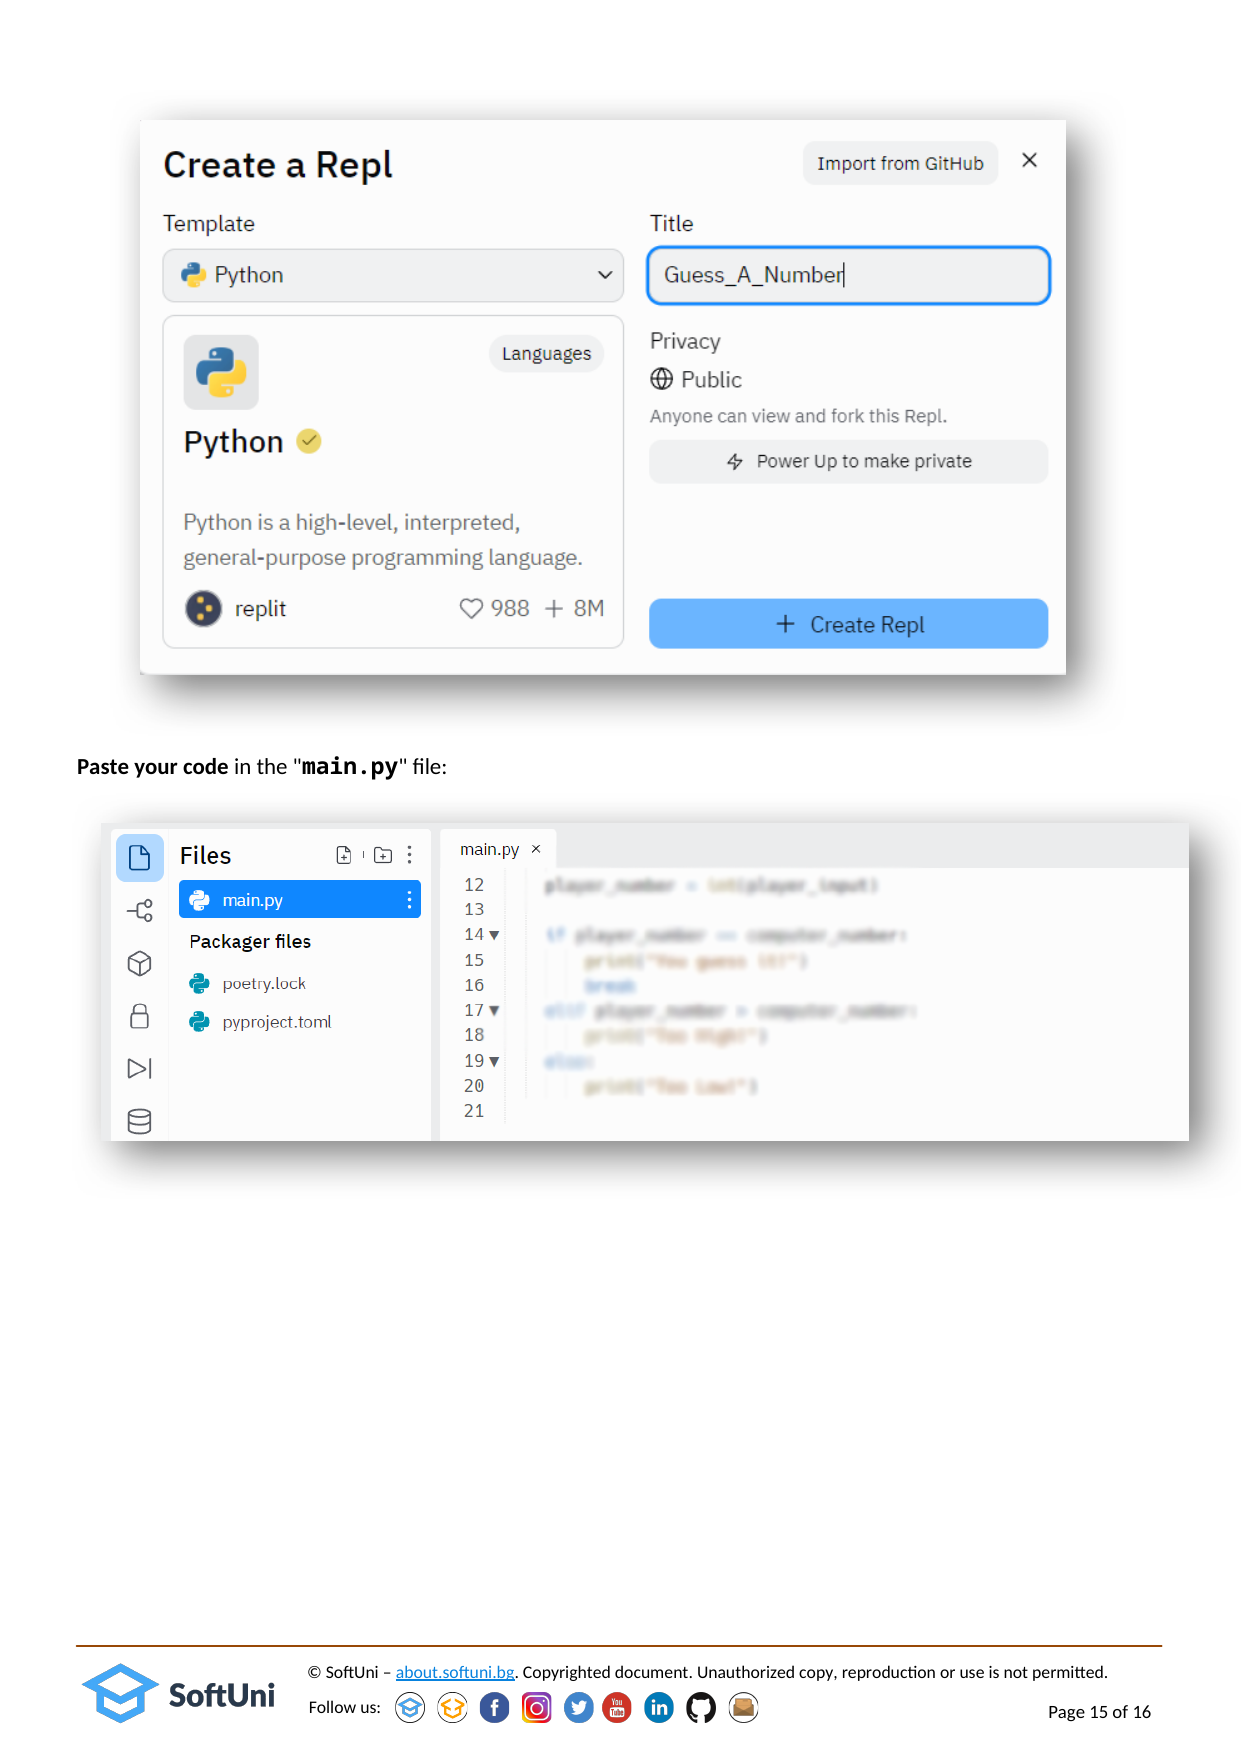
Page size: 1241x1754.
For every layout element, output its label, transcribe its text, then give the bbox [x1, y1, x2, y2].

picture [658, 1705, 667, 1714]
picture [564, 1692, 594, 1723]
picture [665, 1692, 674, 1701]
picture [75, 1658, 281, 1729]
picture [479, 1692, 510, 1723]
picture [437, 1692, 468, 1723]
picture [644, 1714, 653, 1723]
picture [644, 1692, 653, 1701]
text Paste your code in the "main.py" file: [77, 750, 1163, 781]
picture [101, 823, 1189, 1141]
picture [140, 120, 1066, 675]
picture [686, 1692, 716, 1723]
picture [665, 1714, 674, 1723]
picture [395, 1692, 425, 1723]
picture [522, 1692, 552, 1723]
picture [728, 1692, 759, 1723]
picture [602, 1692, 632, 1723]
